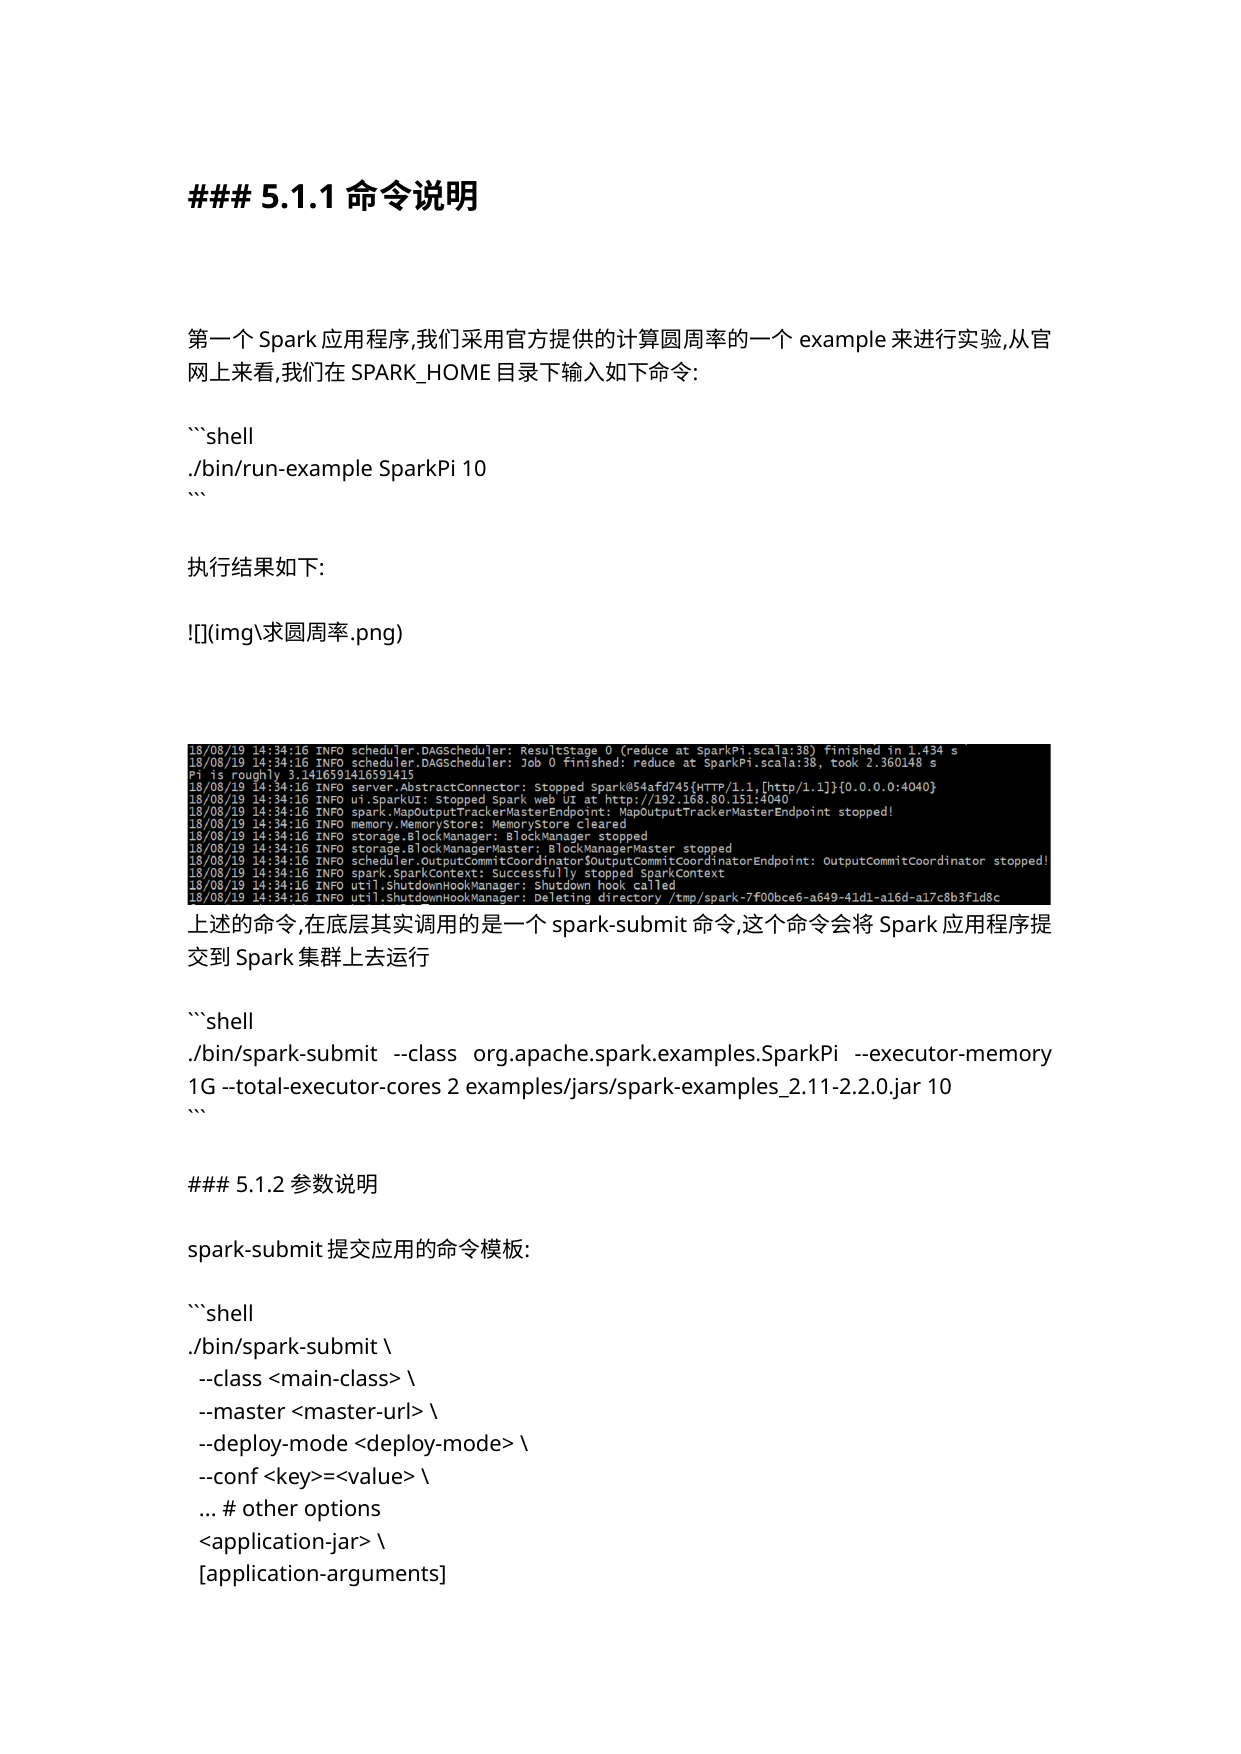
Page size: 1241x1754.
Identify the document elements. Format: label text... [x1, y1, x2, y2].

text ./bin/spark-submit --class org.apache.spark.examples.SparkPi --executor-memory 1G --total-executor-cores 2 examples/jars/spark-examples_2.11-2.2.0.jar 10 [187, 1037, 1053, 1102]
text ### 5.1.2 参数说明 [187, 1167, 1053, 1199]
text 上述的命令,在底层其实调用的是一个spark-submit命令,这个命令会将Spark应用程序提交到Spark集群上去运行 [187, 907, 1053, 972]
text ```shell [187, 1297, 1053, 1329]
text spark-submit提交应用的命令模板: [187, 1232, 1053, 1264]
text [application-arguments] [187, 1557, 1053, 1589]
text <application-jar> \ [187, 1524, 1053, 1557]
text --master <master-url> \ [187, 1394, 1053, 1427]
text ![](img\求圆周率.png) [187, 614, 1053, 647]
text 执行结果如下: [187, 549, 1053, 582]
text ./bin/run-example SparkPi 10 [187, 452, 1053, 484]
picture [187, 744, 1051, 905]
text --class <main-class> \ [187, 1362, 1053, 1394]
text ./bin/spark-submit \ [187, 1329, 1053, 1362]
text 第一个Spark应用程序,我们采用官方提供的计算圆周率的一个example来进行实验,从官网上来看,我们在SPARK_HOME目录下输入如下命令: [187, 322, 1053, 387]
text ... # other options [187, 1492, 1053, 1524]
text --deploy-mode <deploy-mode> \ [187, 1427, 1053, 1459]
text --conf <key>=<value> \ [187, 1459, 1053, 1492]
subtitle ### 5.1.1 命令说明 [187, 162, 1053, 227]
text ```shell [187, 419, 1053, 452]
text ``` [187, 1102, 1053, 1134]
text ```shell [187, 1004, 1053, 1037]
text ``` [187, 484, 1053, 517]
